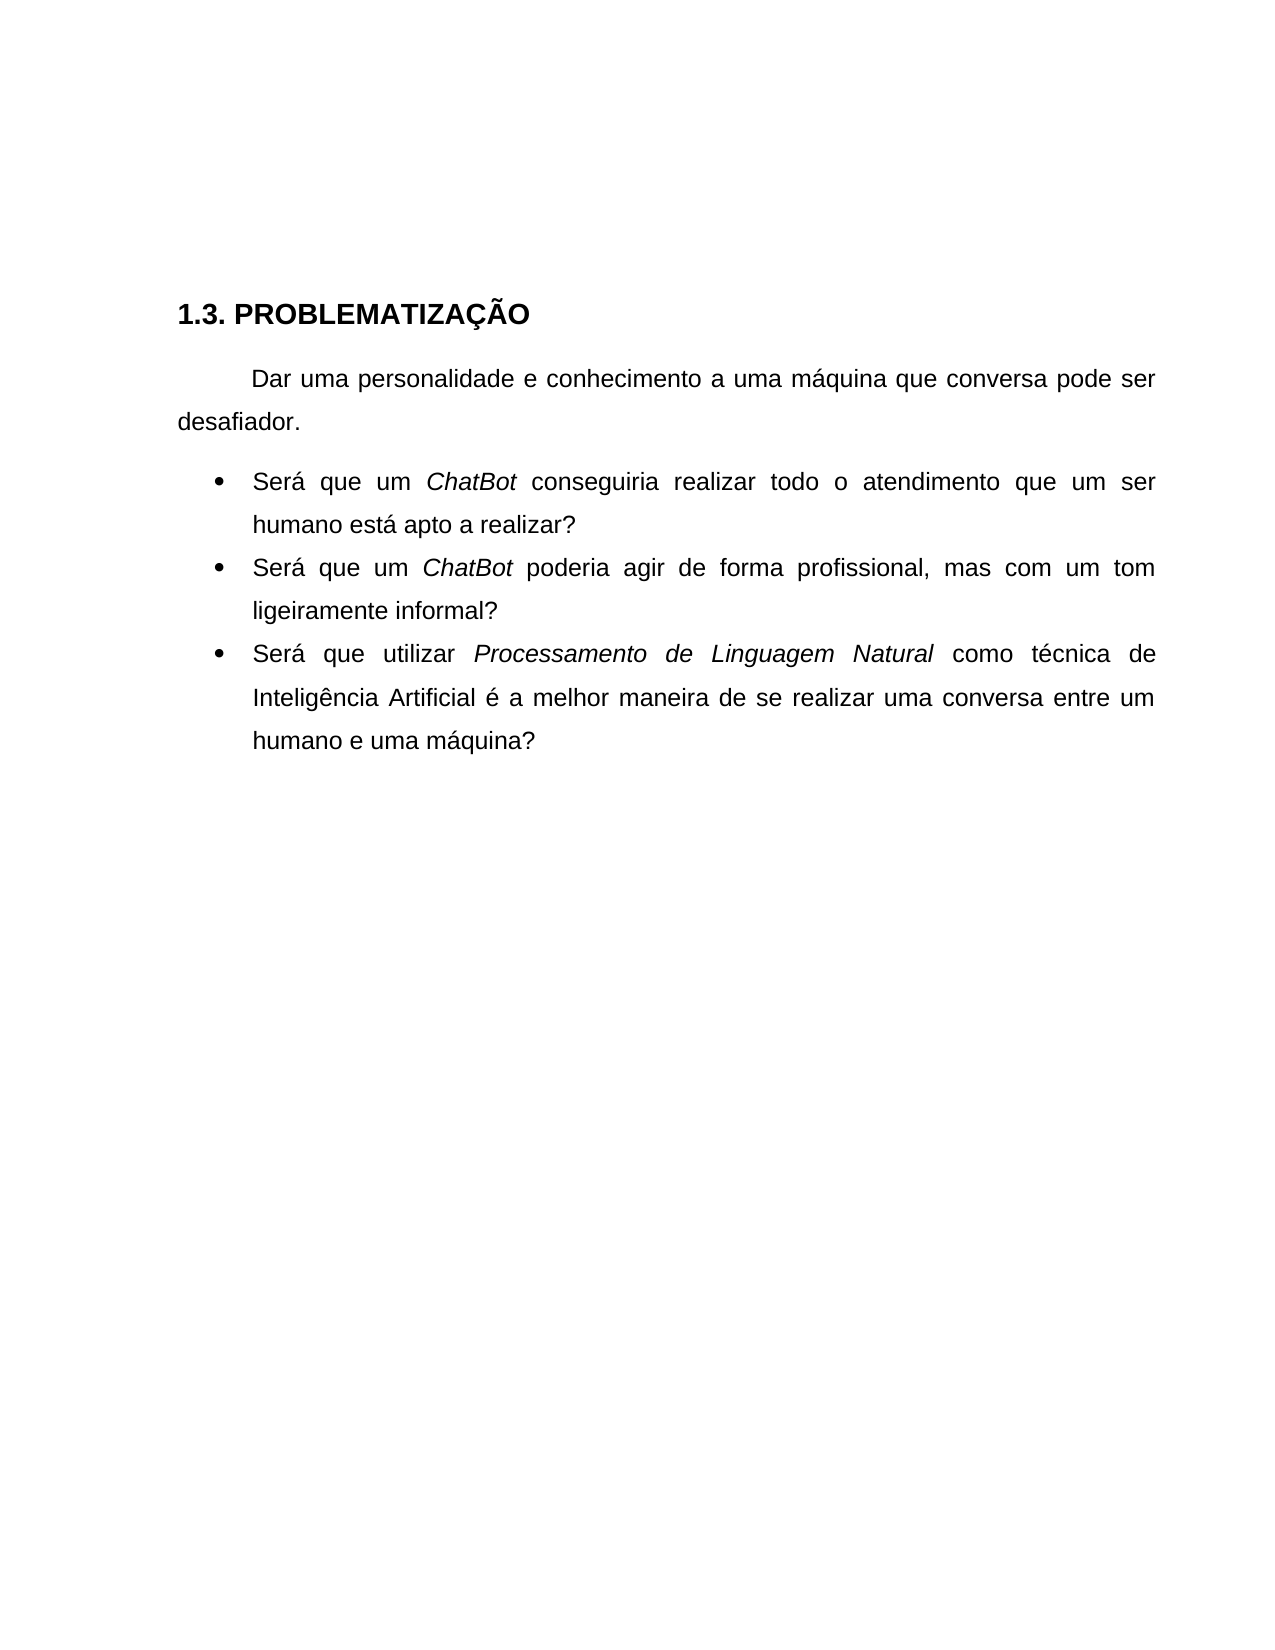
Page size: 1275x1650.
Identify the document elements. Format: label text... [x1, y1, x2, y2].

list Será que utilizar Processamento de Linguagem Natural como técnica de Inteligência Artificial é a melhor maneira de se realizar uma conversa entre um humano e uma máquina? [215, 639, 1157, 754]
text 1.3. PROBLEMATIZAÇÃO [177, 297, 1157, 330]
list Será que um ChatBot conseguiria realizar todo o atendimento que um ser humano está apto a realizar? [215, 467, 1157, 539]
text Dar uma personalidade e conhecimento a uma máquina que conversa pode ser desafiador. [177, 364, 1157, 436]
list Será que um ChatBot poderia agir de forma profissional, mas com um tom ligeiramente informal? [215, 553, 1157, 625]
